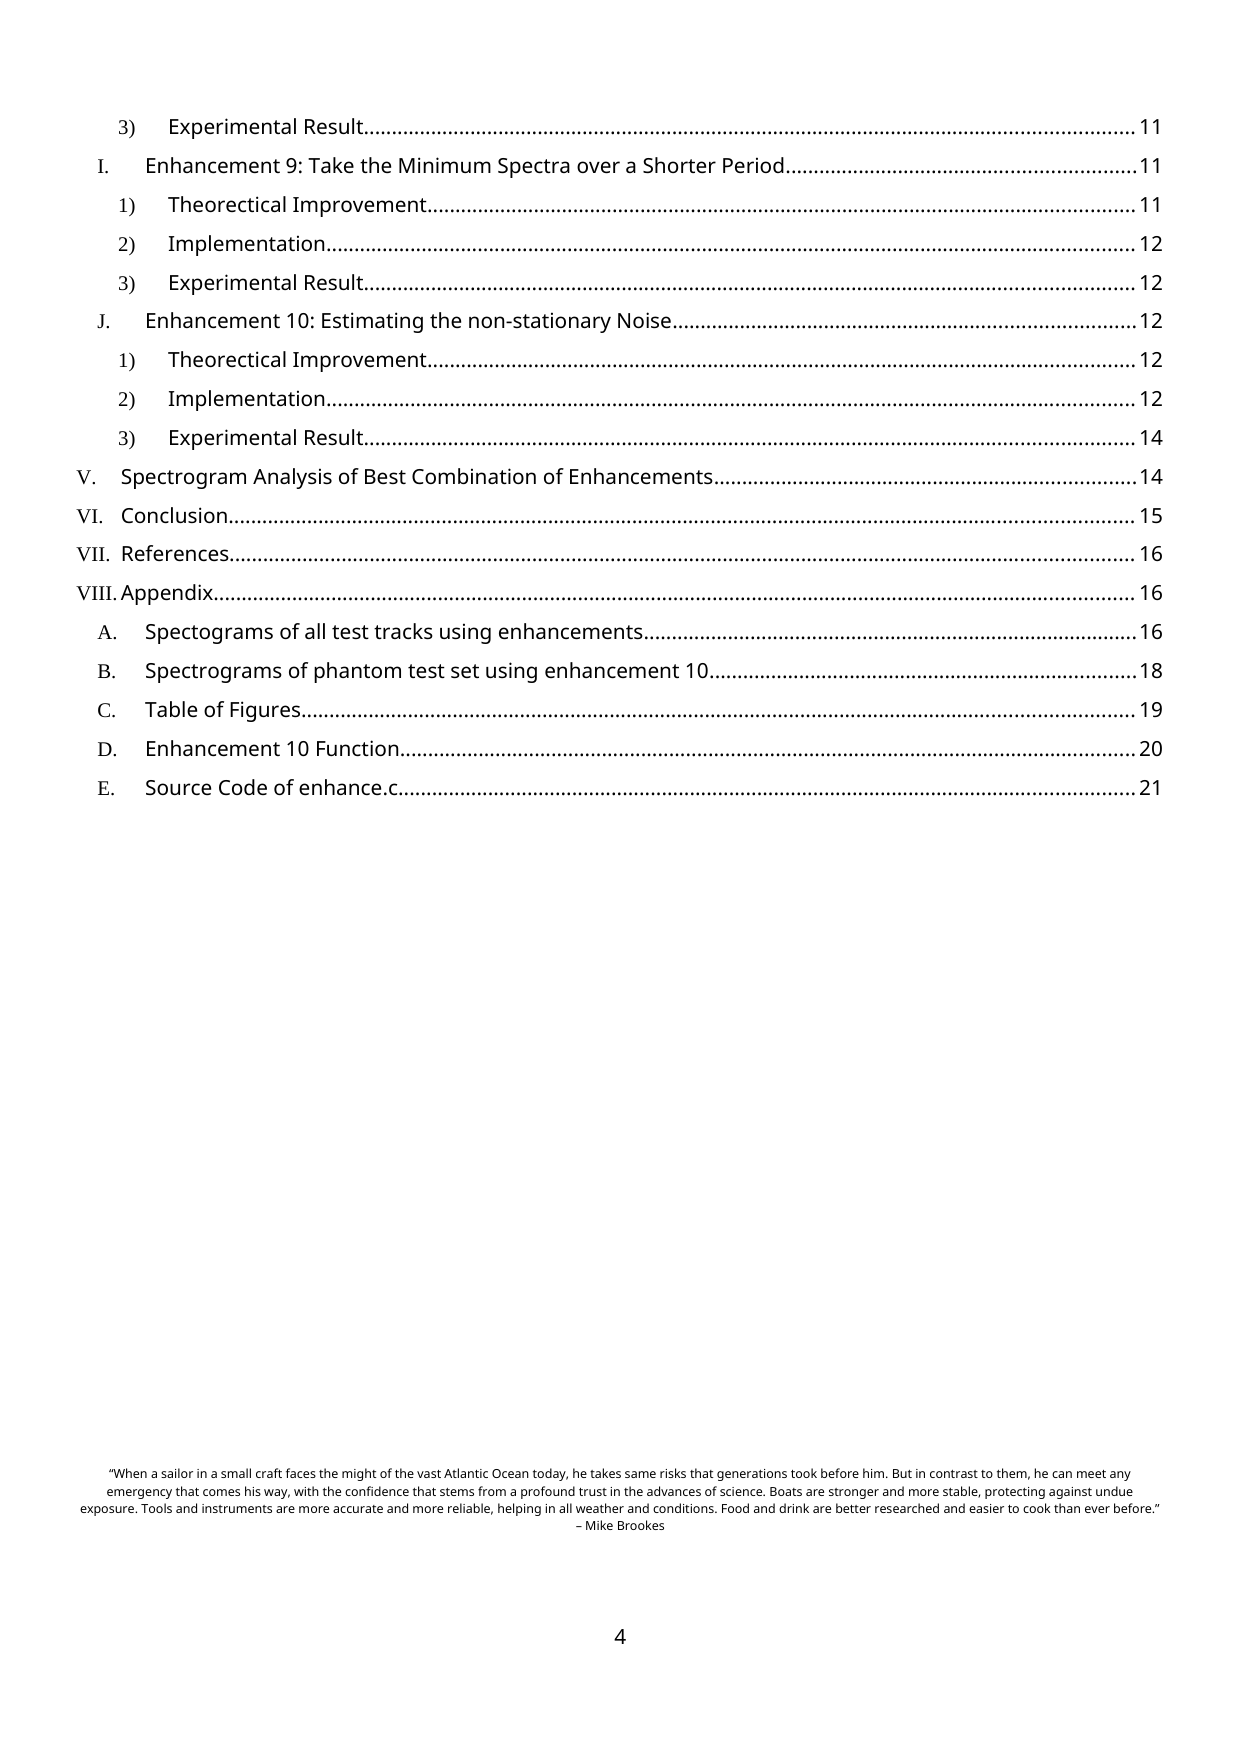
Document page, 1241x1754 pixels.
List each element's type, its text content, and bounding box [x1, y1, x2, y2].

text “When a sailor in a small craft faces the might of the vast Atlantic Ocean today, he takes same risks that generations took before him. But in contrast to them, he can meet any emergency that comes his way, with the confidence that stems from a profound trust in the advances of science. Boats are stronger and more stable, protecting against undue exposure. Tools and instruments are more accurate and more reliable, helping in all weather and conditions. Food and drink are better researched and easier to cook than ever before.” – Mike Brookes [76, 1466, 1164, 1534]
